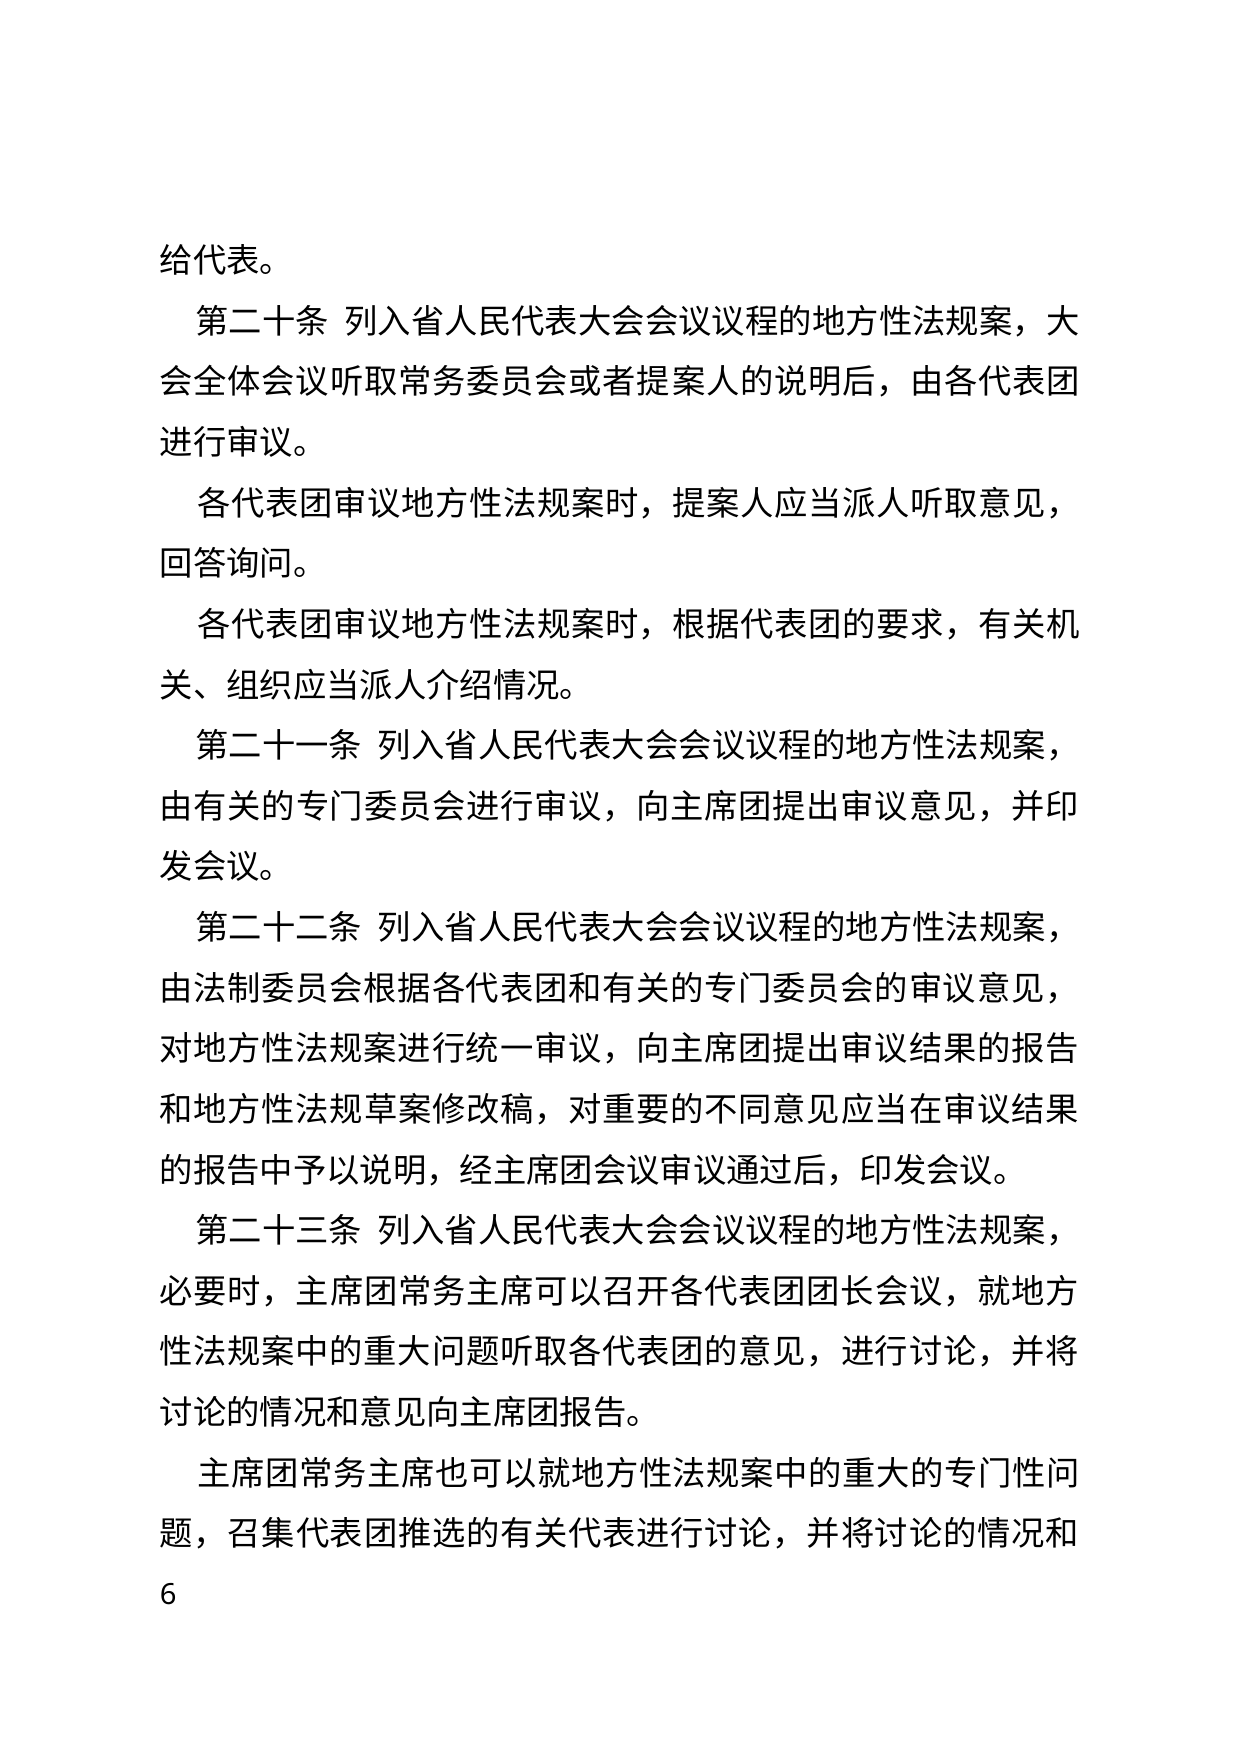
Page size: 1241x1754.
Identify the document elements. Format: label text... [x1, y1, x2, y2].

text 第二十三条 列入省人民代表大会会议议程的地方性法规案，必要时，主席团常务主席可以召开各代表团团长会议，就地方性法规案中的重大问题听取各代表团的意见，进行讨论，并将讨论的情况和意见向主席团报告。 [159, 1198, 1081, 1440]
text 第二十一条 列入省人民代表大会会议议程的地方性法规案，由有关的专门委员会进行审议，向主席团提出审议意见，并印发会议。 [159, 713, 1081, 895]
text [159, 1440, 1081, 1562]
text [159, 228, 1081, 288]
text 第二十条 列入省人民代表大会会议议程的地方性法规案，大会全体会议听取常务委员会或者提案人的说明后，由各代表团进行审议。 [159, 288, 1081, 470]
text 第二十二条 列入省人民代表大会会议议程的地方性法规案，由法制委员会根据各代表团和有关的专门委员会的审议意见，对地方性法规案进行统一审议，向主席团提出审议结果的报告和地方性法规草案修改稿，对重要的不同意见应当在审议结果的报告中予以说明，经主席团会议审议通过后，印发会议。 [159, 895, 1081, 1198]
text 各代表团审议地方性法规案时，根据代表团的要求，有关机关、组织应当派人介绍情况。 [159, 592, 1081, 713]
text 各代表团审议地方性法规案时，提案人应当派人听取意见，回答询问。 [159, 470, 1081, 592]
